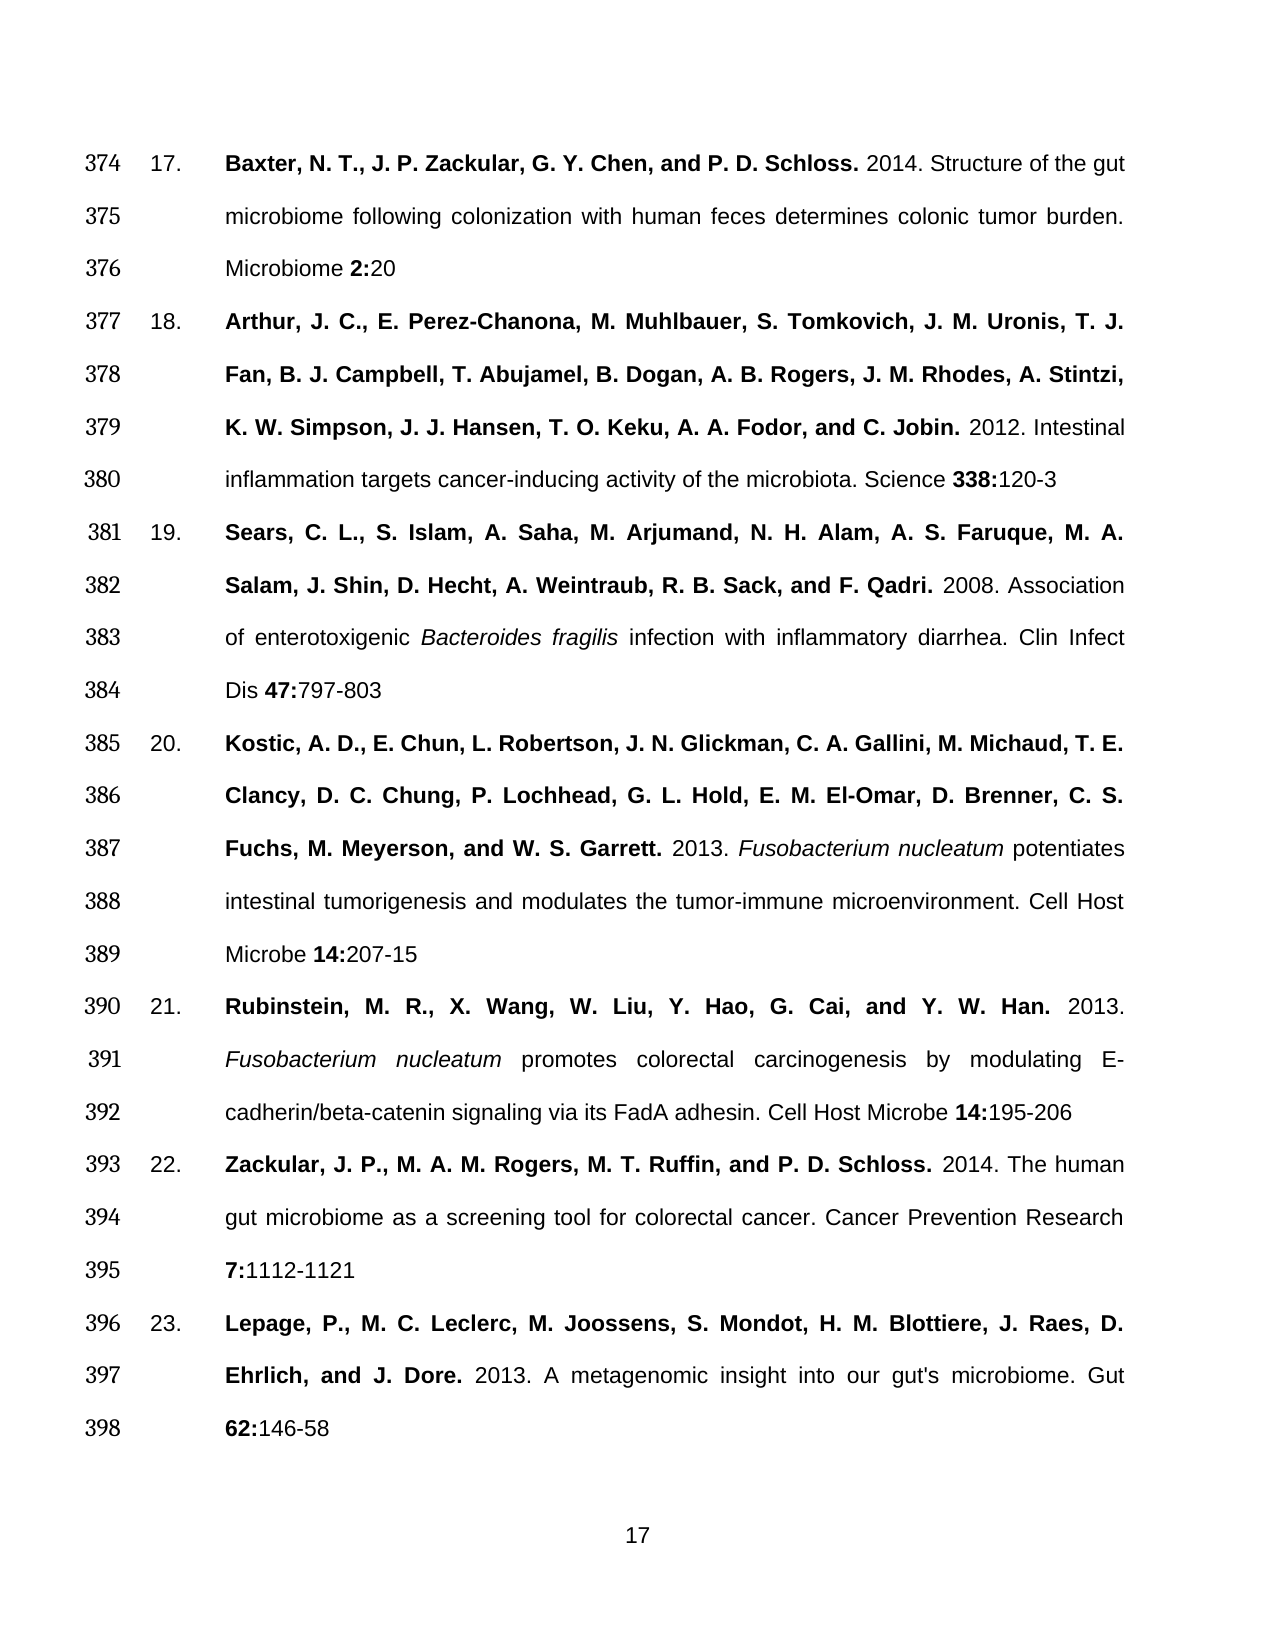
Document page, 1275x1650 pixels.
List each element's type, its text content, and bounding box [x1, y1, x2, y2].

text 20. Kostic, A. D., E. Chun, L. Robertson, J. N. Glickman, C. A. Gallini, M. Michaud, T. E. Clancy, D. C. Chung, P. Lochhead, G. L. Hold, E. M. El-Omar, D. Brenner, C. S. Fuchs, M. Meyerson, and W. S. Garrett. 2013. Fusobacterium nucleatum potentiates intestinal tumorigenesis and modulates the tumor-immune microenvironment. Cell Host Microbe 14:207-15 [150, 730, 1125, 967]
text 21. Rubinstein, M. R., X. Wang, W. Liu, Y. Hao, G. Cai, and Y. W. Han. 2013. Fusobacterium nucleatum promotes colorectal carcinogenesis by modulating E-cadherin/beta-catenin signaling via its FadA adhesin. Cell Host Microbe 14:195-206 [150, 993, 1125, 1125]
text 22. Zackular, J. P., M. A. M. Rogers, M. T. Ruffin, and P. D. Schloss. 2014. The human gut microbiome as a screening tool for colorectal cancer. Cancer Prevention Research 7:1112-1121 [150, 1151, 1125, 1283]
text 18. Arthur, J. C., E. Perez-Chanona, M. Muhlbauer, S. Tomkovich, J. M. Uronis, T. J. Fan, B. J. Campbell, T. Abujamel, B. Dogan, A. B. Rogers, J. M. Rhodes, A. Stintzi, K. W. Simpson, J. J. Hansen, T. O. Keku, A. A. Fodor, and C. Jobin. 2012. Intestinal inflammation targets cancer-inducing activity of the microbiota. Science 338:120-3 [150, 308, 1125, 493]
text 23. Lepage, P., M. C. Leclerc, M. Joossens, S. Mondot, H. M. Blottiere, J. Raes, D. Ehrlich, and J. Dore. 2013. A metagenomic insight into our gut's microbiome. Gut 62:146-58 [150, 1309, 1125, 1441]
text 19. Sears, C. L., S. Islam, A. Saha, M. Arjumand, N. H. Alam, A. S. Faruque, M. A. Salam, J. Shin, D. Hecht, A. Weintraub, R. B. Sack, and F. Qadri. 2008. Association of enterotoxigenic Bacteroides fragilis infection with inflammatory diarrhea. Clin Infect Dis 47:797-803 [150, 519, 1125, 703]
text 17. Baxter, N. T., J. P. Zackular, G. Y. Chen, and P. D. Schloss. 2014. Structure of the gut microbiome following colonization with human feces determines colonic tumor burden. Microbiome 2:20 [150, 150, 1125, 282]
